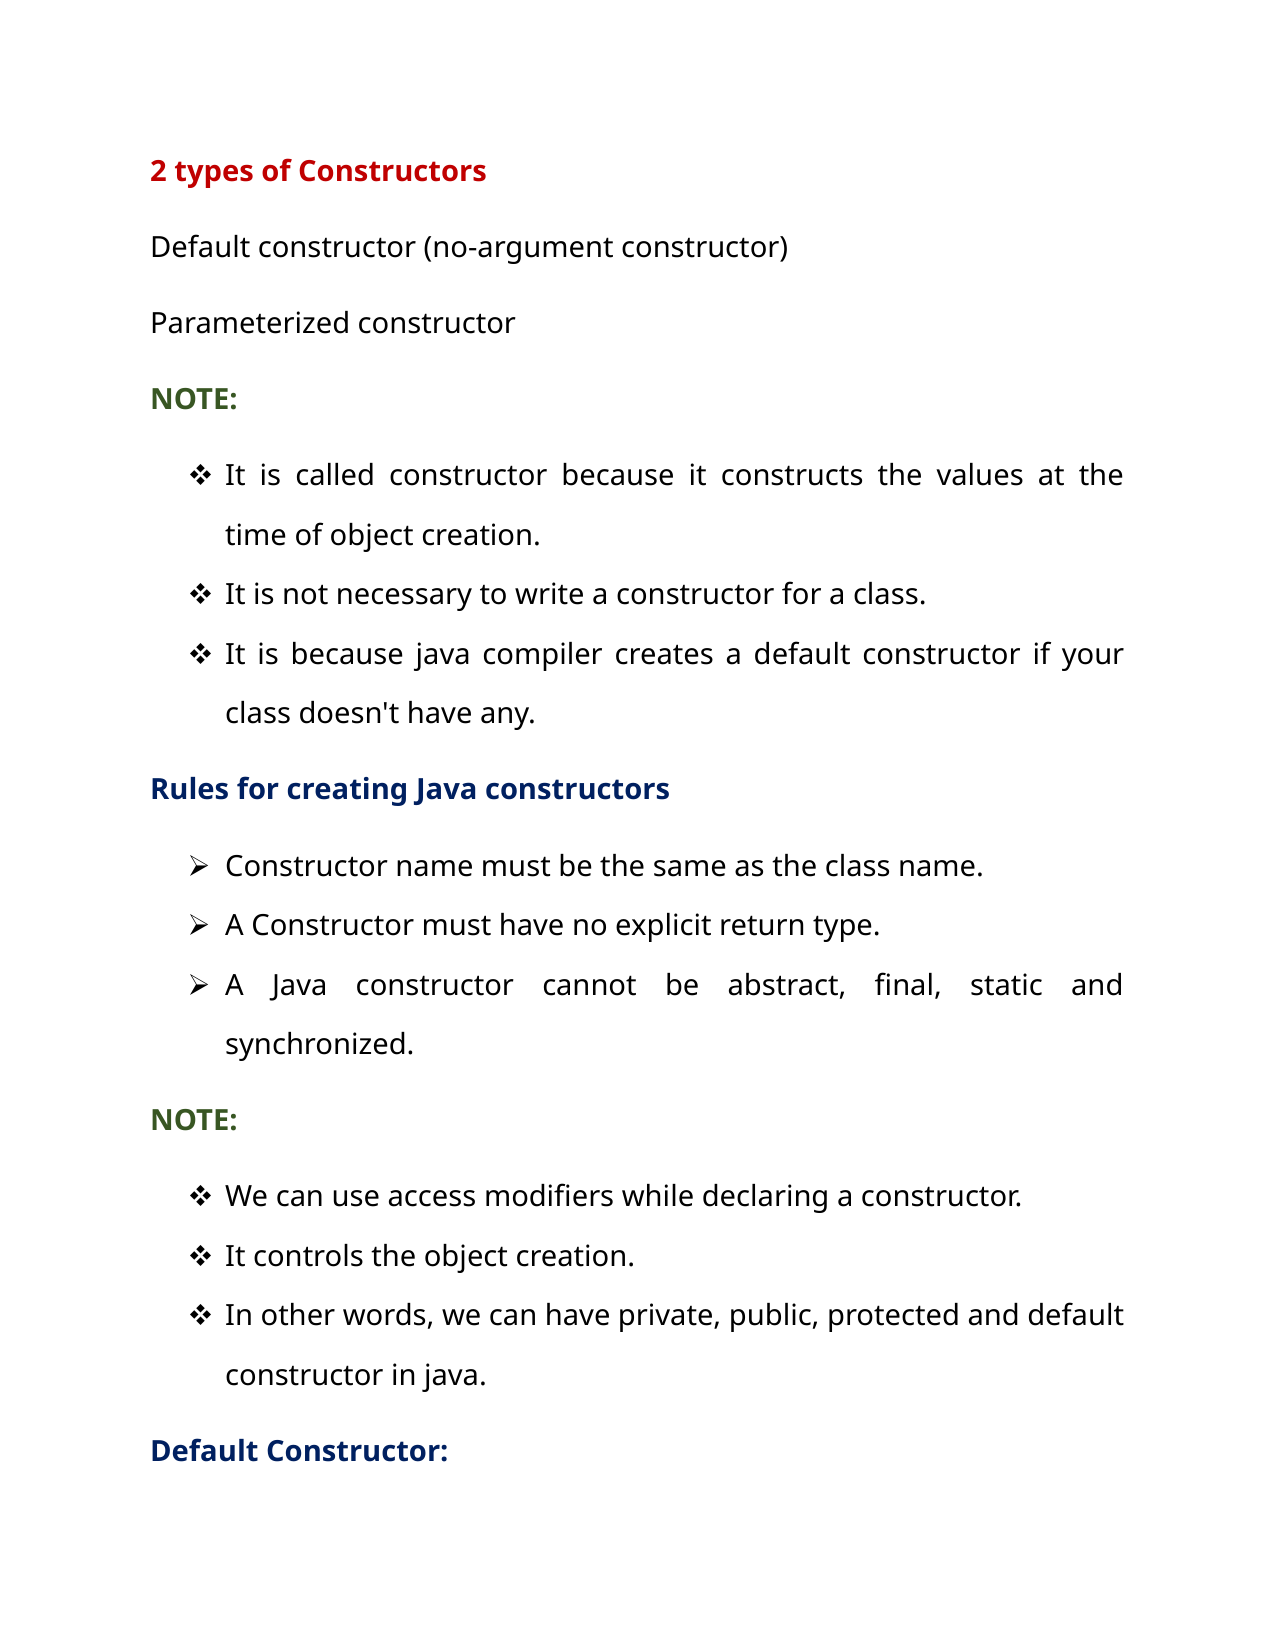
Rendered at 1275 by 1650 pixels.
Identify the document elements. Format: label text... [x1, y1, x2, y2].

list A Java constructor cannot be abstract, final, static and synchronized. [187, 964, 1125, 1063]
text 2 types of Constructors [150, 150, 1125, 190]
list It is because java compiler creates a default constructor if your class doesn't have any. [187, 633, 1125, 732]
text Rules for creating Java constructors [150, 769, 1125, 808]
text Default constructor (no-argument constructor) [150, 226, 1125, 266]
text NOTE: [150, 1099, 1125, 1139]
list It controls the object creation. [187, 1235, 1125, 1275]
text Parameterized constructor [150, 302, 1125, 342]
list In other words, we can have private, public, protected and default constructor in java. [187, 1294, 1125, 1394]
text Default Constructor: [150, 1430, 1125, 1470]
list It is not necessary to write a constructor for a class. [187, 573, 1125, 613]
list We can use access modifiers while declaring a constructor. [187, 1176, 1125, 1215]
list A Constructor must have no explicit return type. [187, 904, 1125, 944]
list Constructor name must be the same as the class name. [187, 845, 1125, 884]
list It is called constructor because it constructs the values at the time of object creation. [187, 454, 1125, 554]
text NOTE: [150, 378, 1125, 418]
